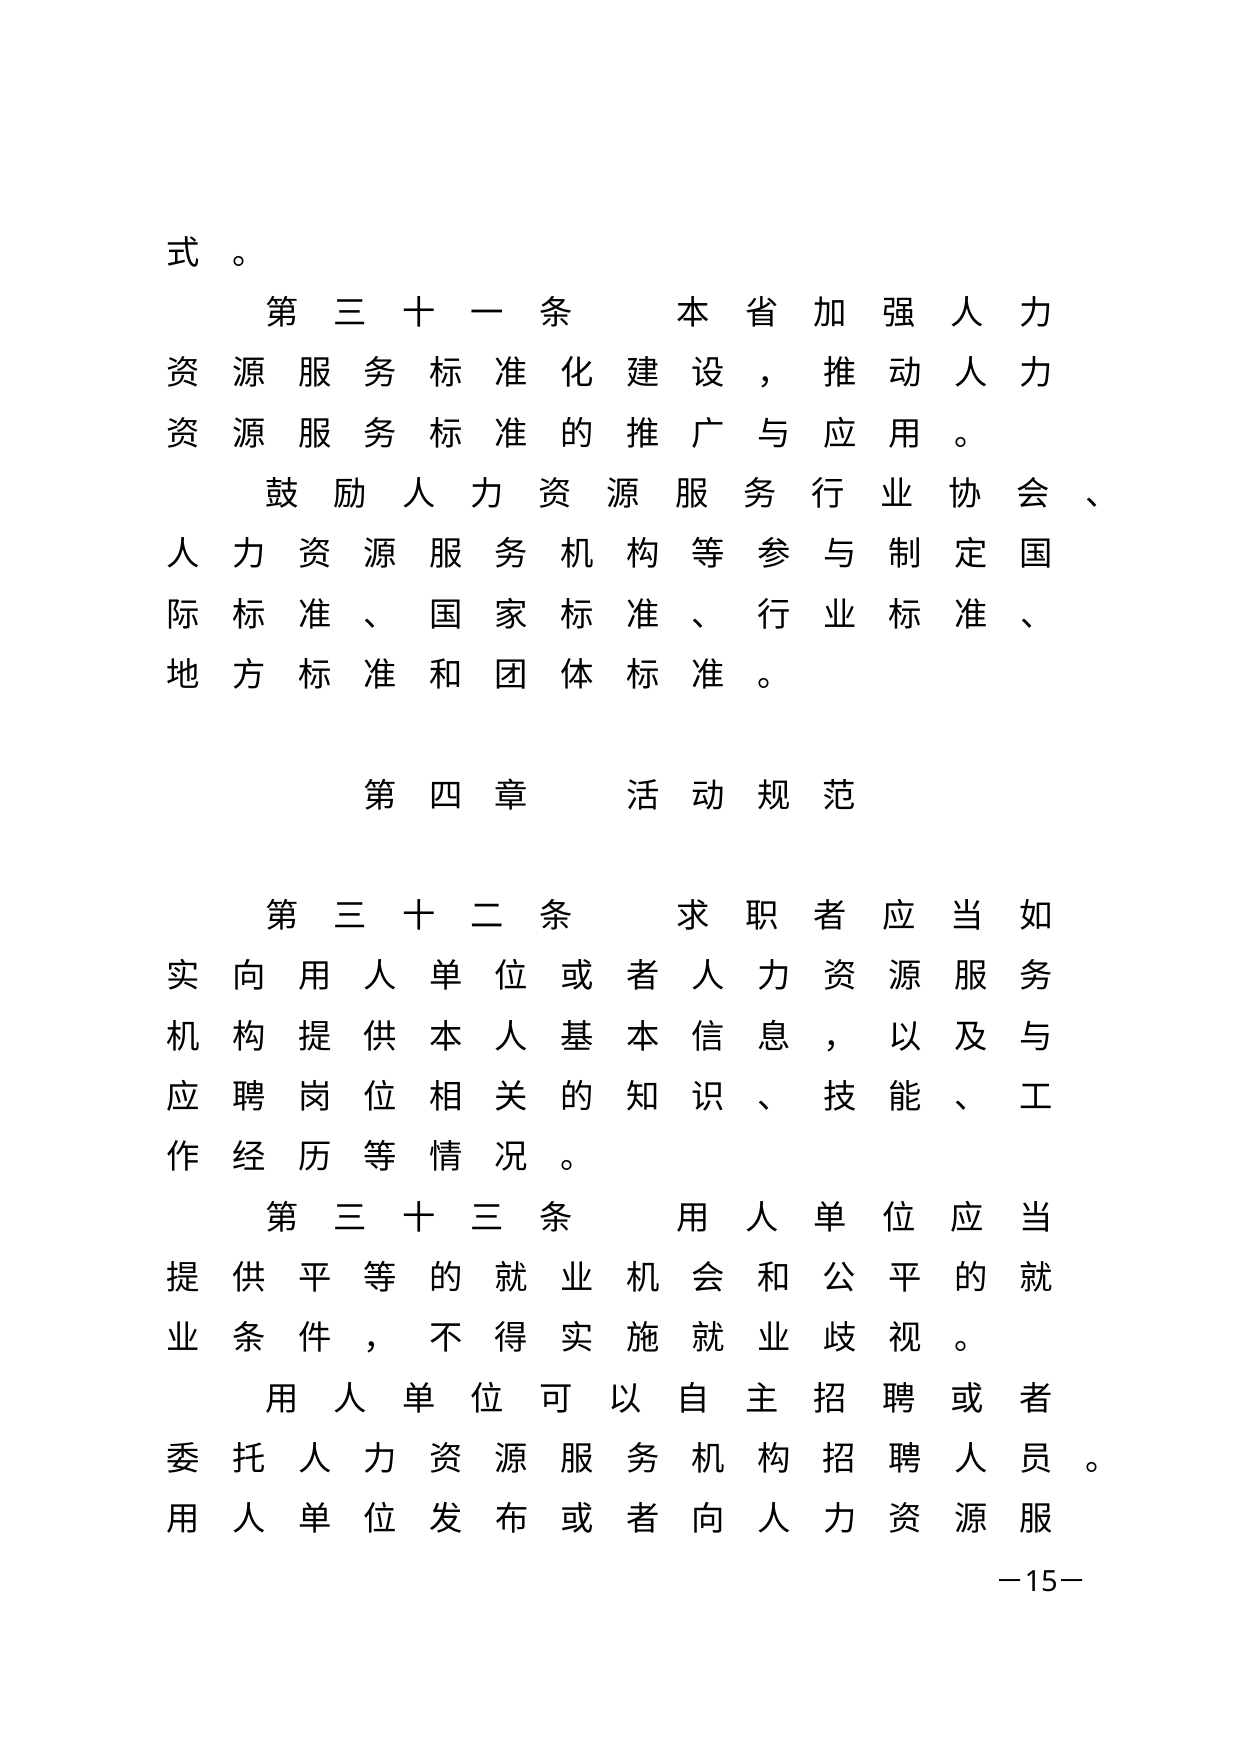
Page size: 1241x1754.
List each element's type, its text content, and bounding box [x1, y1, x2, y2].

text 第三十二条 求职者应当如实向用人单位或者人力资源服务机构提供本人基本信息，以及与应聘岗位相关的知识、技能、工作经历等情况。 [167, 883, 1085, 1184]
text 用人单位可以自主招聘或者委托人力资源服务机构招聘人员。用人单位发布或者向人力资源服务机构提供的单位基本情况、招聘人数、招聘条件、工作内容、工作地点、休息休假、劳动报酬等招聘信息，应当真实、合法，不得含有民族、种族、性别、宗教信仰、户籍等方面的歧视性内容。 [167, 1365, 1085, 1546]
text 鼓励人力资源服务行业协会、人力资源服务机构等参与制定国际标准、国家标准、行业标准、地方标准和团体标准。 [167, 461, 1085, 702]
text 第四章 活动规范 [167, 762, 1085, 823]
text 第三十一条 本省加强人力资源服务标准化建设，推动人力资源服务标准的推广与应用。 [167, 280, 1085, 461]
text 鼓励人力资源服务机构加强国际交流合作，引进国际先进人力资源服务标准、技术和管理模式。 [167, 219, 1085, 280]
text 第三十三条 用人单位应当提供平等的就业机会和公平的就业条件，不得实施就业歧视。 [167, 1184, 1085, 1365]
